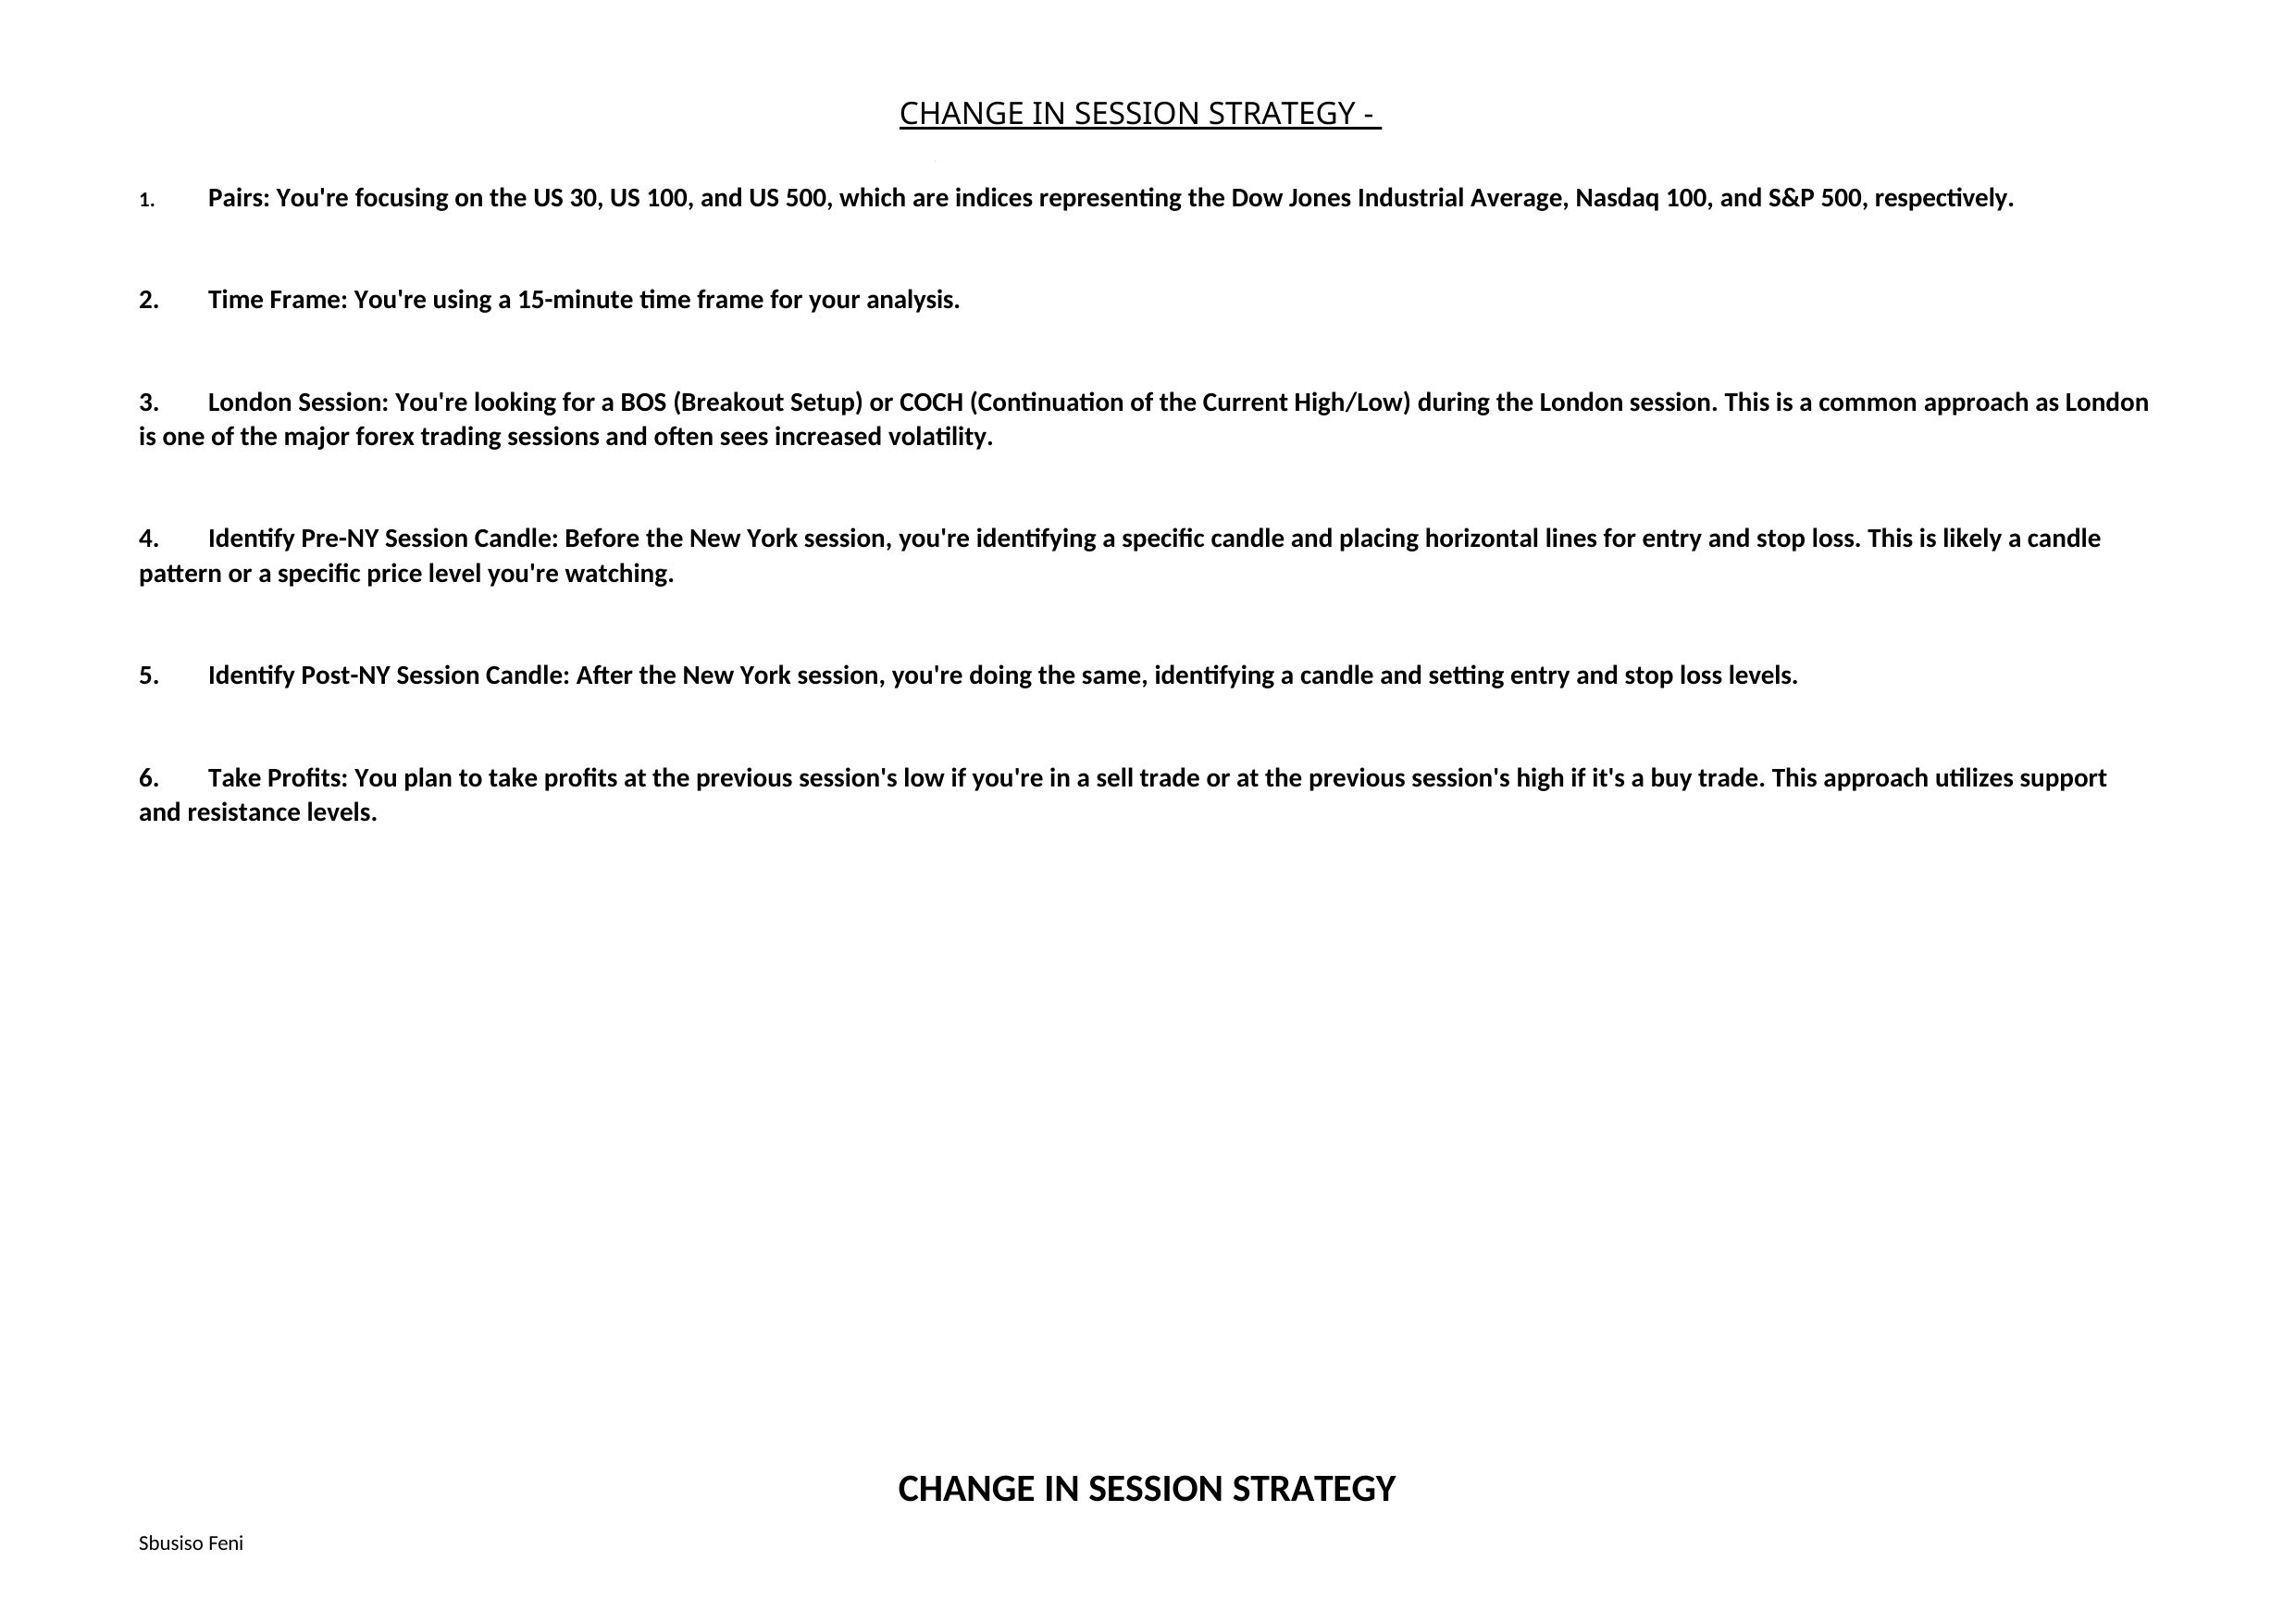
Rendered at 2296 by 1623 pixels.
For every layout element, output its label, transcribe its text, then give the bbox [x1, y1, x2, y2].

list Pairs: You're focusing on the US 30, US 100, and US 500, which are indices representing the Dow Jones Industrial Average, Nasdaq 100, and S&P 500, respectively. [139, 180, 2159, 214]
list Take Profits: You plan to take profits at the previous session's low if you're in a sell trade or at the previous session's high if it's a buy trade. This approach utilizes support and resistance levels. [139, 761, 2109, 828]
list London Session: You're looking for a BOS (Breakout Setup) or COCH (Continuation of the Current High/Low) during the London session. This is a common approach as London is one of the major forex trading sessions and often sees increased volatility. [139, 385, 2151, 452]
list Identify Post-NY Session Candle: After the New York session, you're doing the same, identifying a candle and setting entry and stop loss levels. [139, 658, 2159, 691]
list Time Frame: You're using a 15-minute time frame for your analysis. [139, 282, 2159, 316]
list Identify Pre-NY Session Candle: Before the New York session, you're identifying a specific candle and placing horizontal lines for entry and stop loss. This is likely a candle pattern or a specific price level you're watching. [139, 521, 2103, 589]
